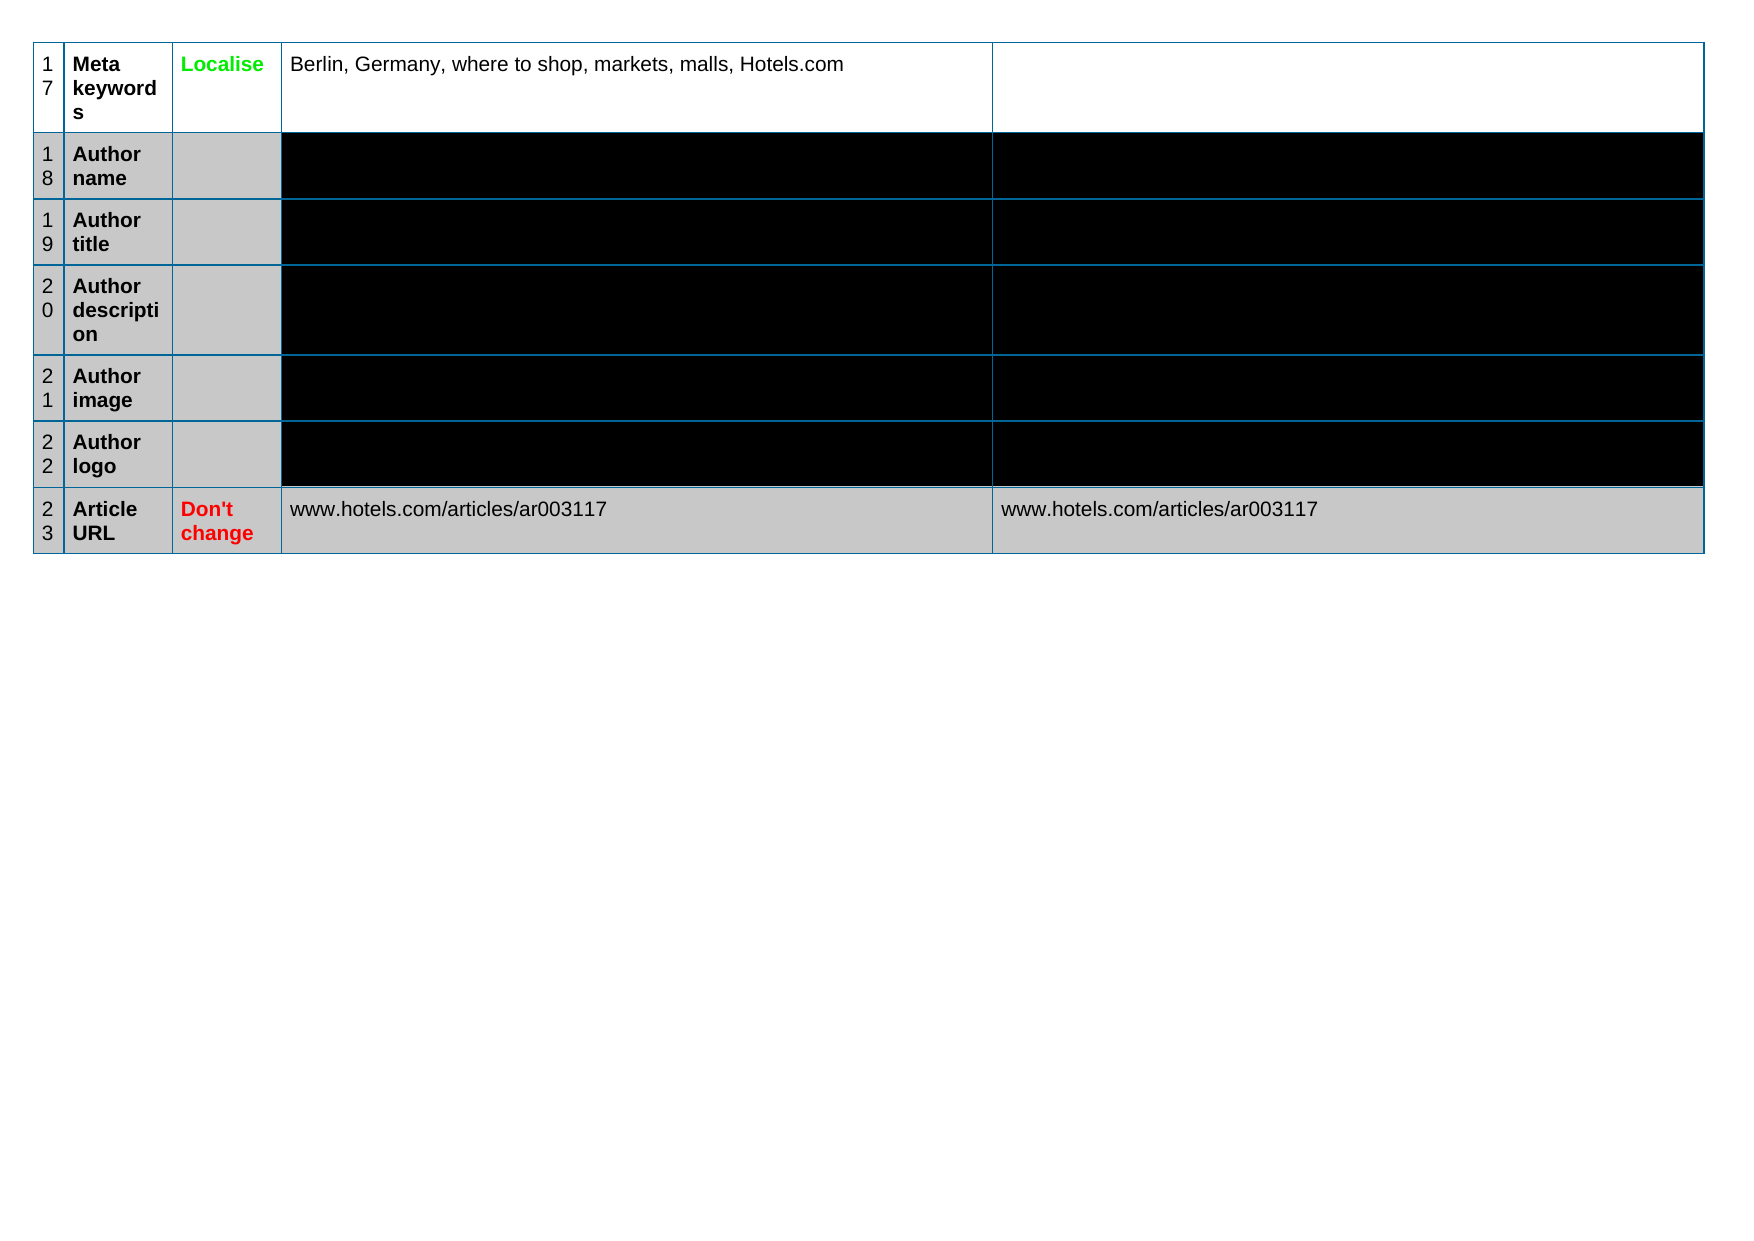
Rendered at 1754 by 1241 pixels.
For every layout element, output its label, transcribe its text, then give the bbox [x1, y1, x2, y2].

table_cell Localise [173, 43, 281, 132]
table_cell Berlin, Germany, where to shop, markets, malls, Hotels.com [282, 43, 992, 132]
table_cell Author name [65, 133, 172, 198]
table_cell 17 [34, 43, 63, 132]
table_cell [173, 356, 281, 420]
table_cell [282, 200, 992, 264]
table_cell Author logo [65, 422, 172, 486]
table_cell [993, 356, 1703, 420]
table_cell [173, 266, 281, 354]
table_cell [993, 133, 1703, 198]
table_cell [993, 422, 1703, 486]
table_cell 23 [34, 488, 63, 553]
table_cell 18 [34, 133, 63, 198]
table_cell [282, 266, 992, 354]
table_cell [173, 133, 281, 198]
table_cell Article URL [65, 488, 172, 553]
table_cell [993, 266, 1703, 354]
table_cell www.hotels.com/articles/ar003117 [282, 488, 992, 553]
table_cell 21 [34, 356, 63, 420]
table_cell www.hotels.com/articles/ar003117 [993, 488, 1703, 553]
table_cell 22 [34, 422, 63, 486]
table_cell Meta keywords [65, 43, 172, 132]
table_cell Author description [65, 266, 172, 354]
table_cell Author title [65, 200, 172, 264]
table_cell [282, 133, 992, 198]
table_cell [173, 200, 281, 264]
table_cell 20 [34, 266, 63, 354]
table_cell 19 [34, 200, 63, 264]
table_cell [173, 422, 281, 486]
table_cell Author image [65, 356, 172, 420]
table_cell [993, 43, 1703, 132]
table_cell [993, 200, 1703, 264]
table_cell [282, 356, 992, 420]
table_cell Don't change [173, 488, 281, 553]
table_cell [282, 422, 992, 486]
